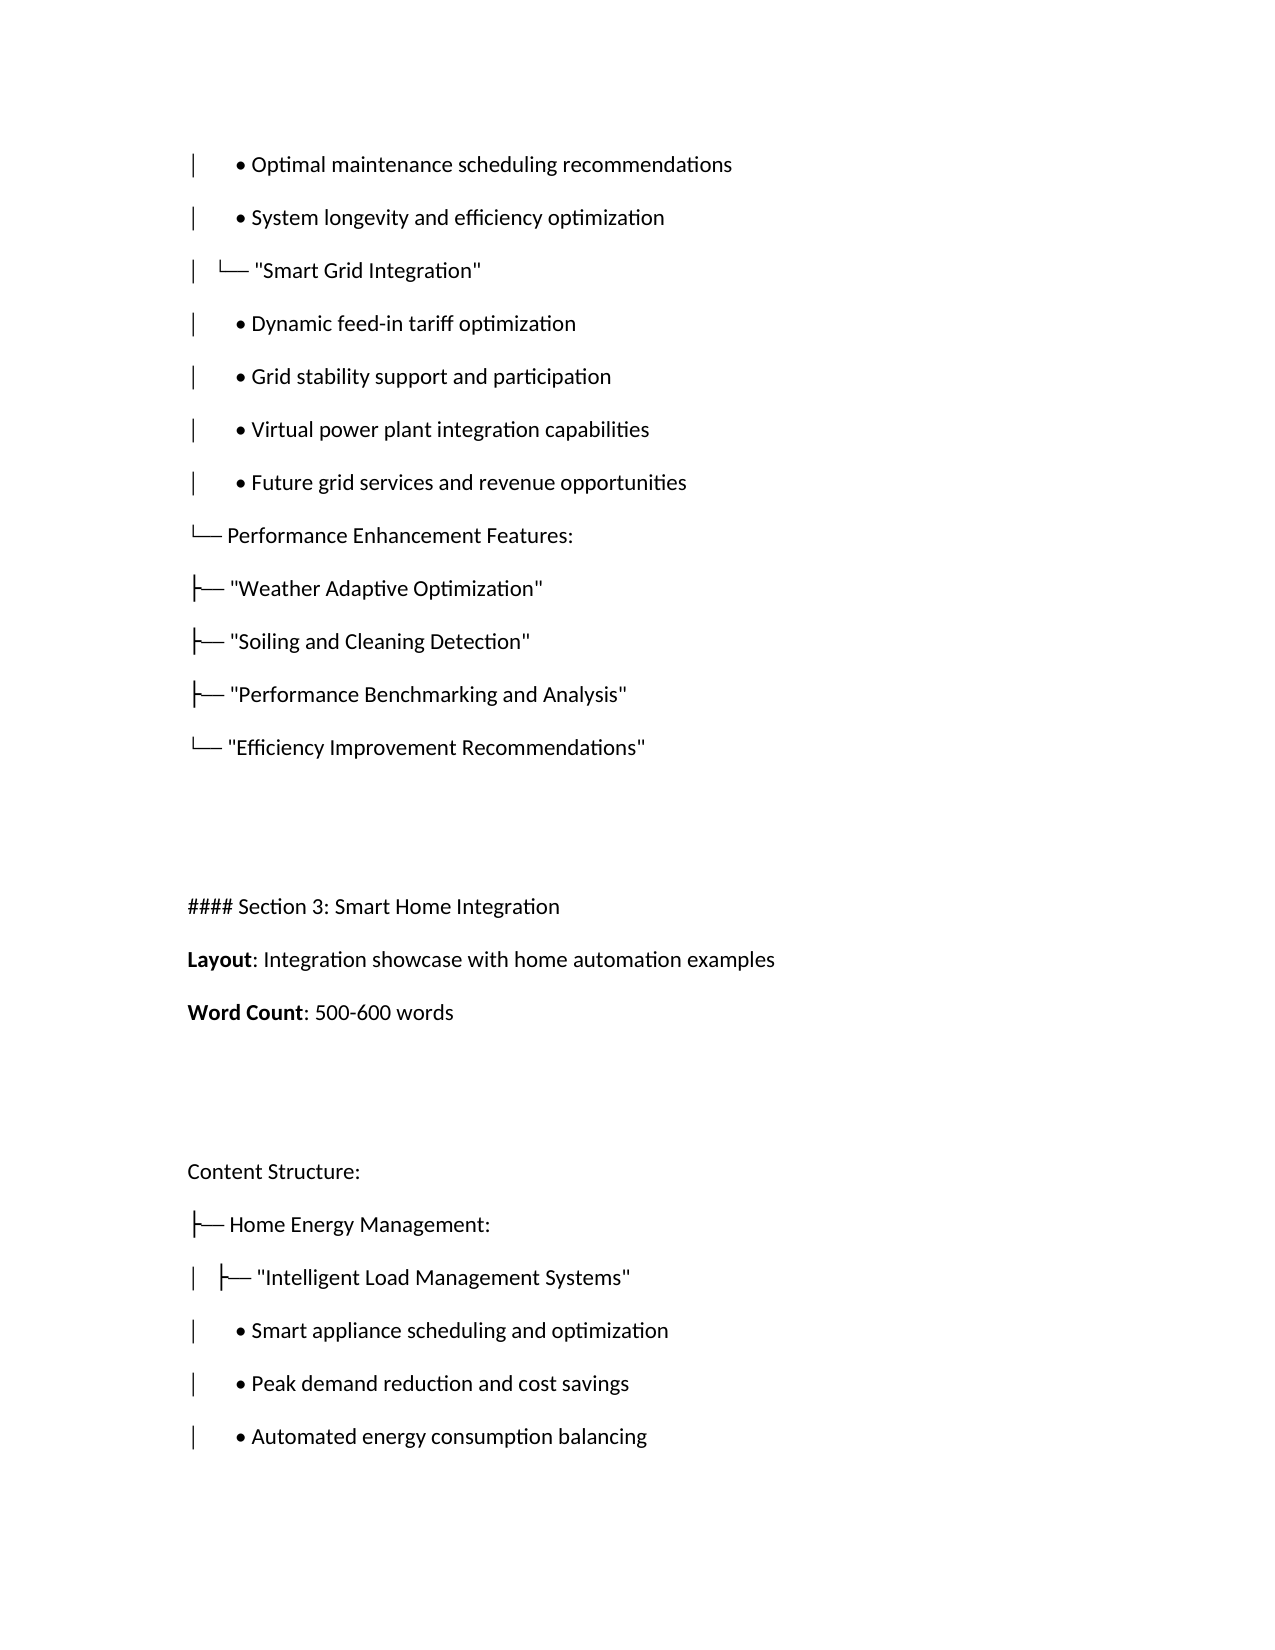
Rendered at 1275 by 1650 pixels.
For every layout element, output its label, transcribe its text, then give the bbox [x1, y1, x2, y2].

text │ • Peak demand reduction and cost savings [187, 1369, 1087, 1397]
text │ • Virtual power plant integration capabilities [187, 415, 1087, 443]
text │ • Automated energy consumption balancing [187, 1422, 1087, 1451]
text │ • Grid stability support and participation [187, 362, 1087, 390]
text #### Section 3: Smart Home Integration [187, 892, 1087, 920]
text │ • Dynamic feed-in tariff optimization [187, 309, 1087, 337]
text │ ├── "Intelligent Load Management Systems" [222, 1263, 1087, 1291]
text Content Structure: [187, 1157, 1087, 1185]
text ├── "Soiling and Cleaning Detection" [195, 627, 1087, 655]
text ├── Home Energy Management: [195, 1210, 1087, 1238]
text │ • System longevity and efficiency optimization [187, 203, 1087, 231]
text │ • Smart appliance scheduling and optimization [187, 1316, 1087, 1344]
text ├── "Weather Adaptive Optimization" [195, 574, 1087, 602]
text Word Count: 500-600 words [187, 998, 1087, 1026]
text └── Performance Enhancement Features: [187, 521, 1087, 549]
text │ └── "Smart Grid Integration" [187, 256, 1087, 284]
text │ • Optimal maintenance scheduling recommendations [187, 150, 1087, 178]
text ├── "Performance Benchmarking and Analysis" [195, 680, 1087, 708]
text │ • Future grid services and revenue opportunities [187, 468, 1087, 496]
text └── "Efficiency Improvement Recommendations" [187, 733, 1087, 761]
text Layout: Integration showcase with home automation examples [187, 945, 1087, 973]
